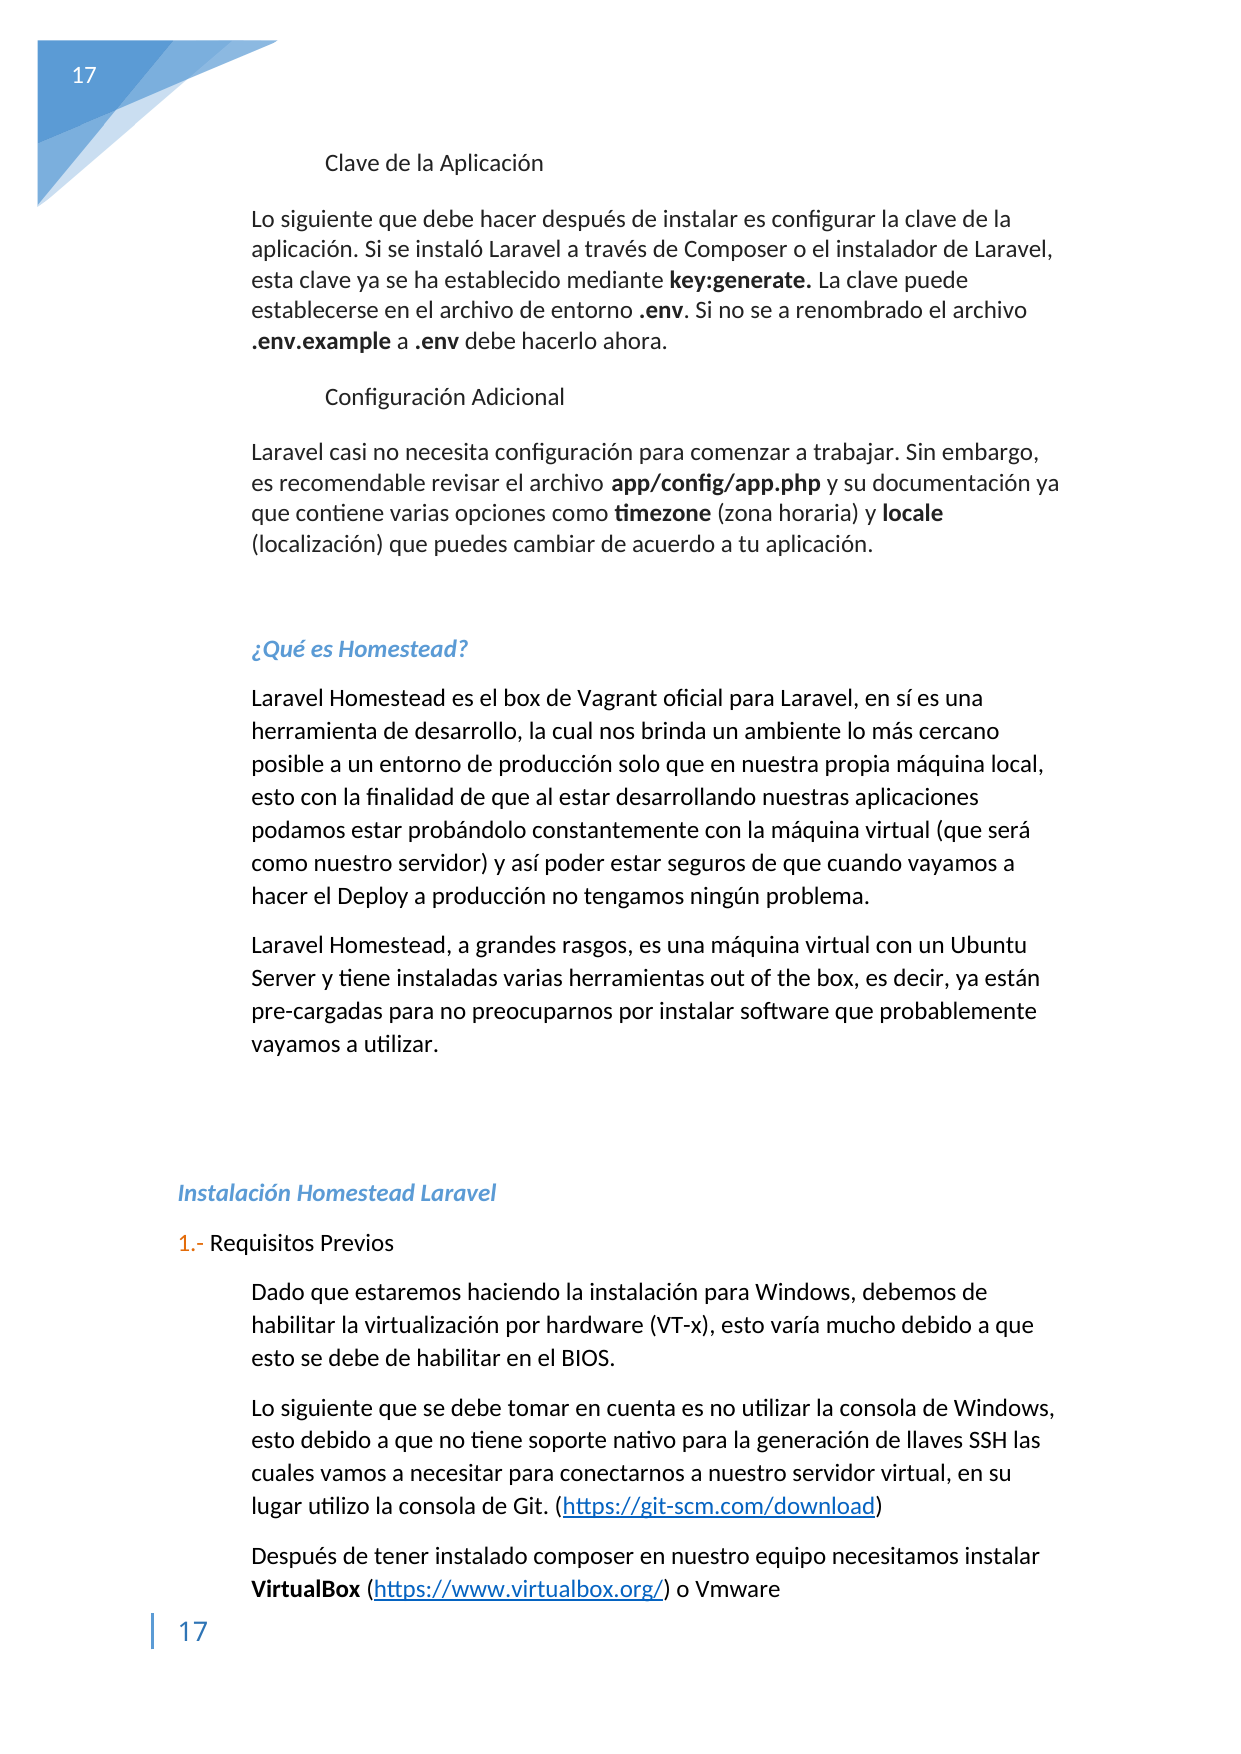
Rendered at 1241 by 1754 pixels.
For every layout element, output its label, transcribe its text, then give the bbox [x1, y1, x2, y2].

text Lo siguiente que se debe tomar en cuenta es no utilizar la consola de Windows, esto debido a que no tiene soporte nativo para la generación de llaves SSH las cuales vamos a necesitar para conectarnos a nuestro servidor virtual, en su lugar utilizo la consola de Git. (https://git-scm.com/download) [251, 1392, 1063, 1521]
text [251, 1540, 1063, 1603]
picture [37, 40, 279, 209]
text Dado que estaremos haciendo la instalación para Windows, debemos de habilitar la virtualización por hardware (VT-x), esto varía mucho debido a que esto se debe de habilitar en el BIOS. [251, 1276, 1063, 1373]
text Laravel casi no necesita configuración para comenzar a trabajar. Sin embargo, es recomendable revisar el archivo app/config/app.php y su documentación ya que contiene varias opciones como timezone (zona horaria) y locale (localización) que puedes cambiar de acuerdo a tu aplicación. [251, 436, 1063, 558]
text 1.- Requisitos Previos [177, 1227, 1063, 1257]
text Laravel Homestead, a grandes rasgos, es una máquina virtual con un Ubuntu Server y tiene instaladas varias herramientas out of the box, es decir, ya están pre-cargadas para no preocuparnos por instalar software que probablemente vayamos a utilizar. [251, 929, 1063, 1059]
text Instalación Homestead Laravel [177, 1177, 1063, 1208]
text Clave de la Aplicación [251, 148, 1063, 178]
text Configuración Adicional [177, 381, 1063, 411]
text Lo siguiente que debe hacer después de instalar es configurar la clave de la aplicación. Si se instaló Laravel a través de Composer o el instalador de Laravel, esta clave ya se ha establecido mediante key:generate. La clave puede establecerse en el archivo de entorno .env. Si no se a renombrado el archivo .env.example a .env debe hacerlo ahora. [251, 203, 1063, 356]
text ¿Qué es Homestead? [177, 633, 1063, 663]
text Laravel Homestead es el box de Vagrant oficial para Laravel, en sí es una herramienta de desarrollo, la cual nos brinda un ambiente lo más cercano posible a un entorno de producción solo que en nuestra propia máquina local, esto con la finalidad de que al estar desarrollando nuestras aplicaciones podamos estar probándolo constantemente con la máquina virtual (que será como nuestro servidor) y así poder estar seguros de que cuando vayamos a hacer el Deploy a producción no tengamos ningún problema. [251, 682, 1063, 911]
